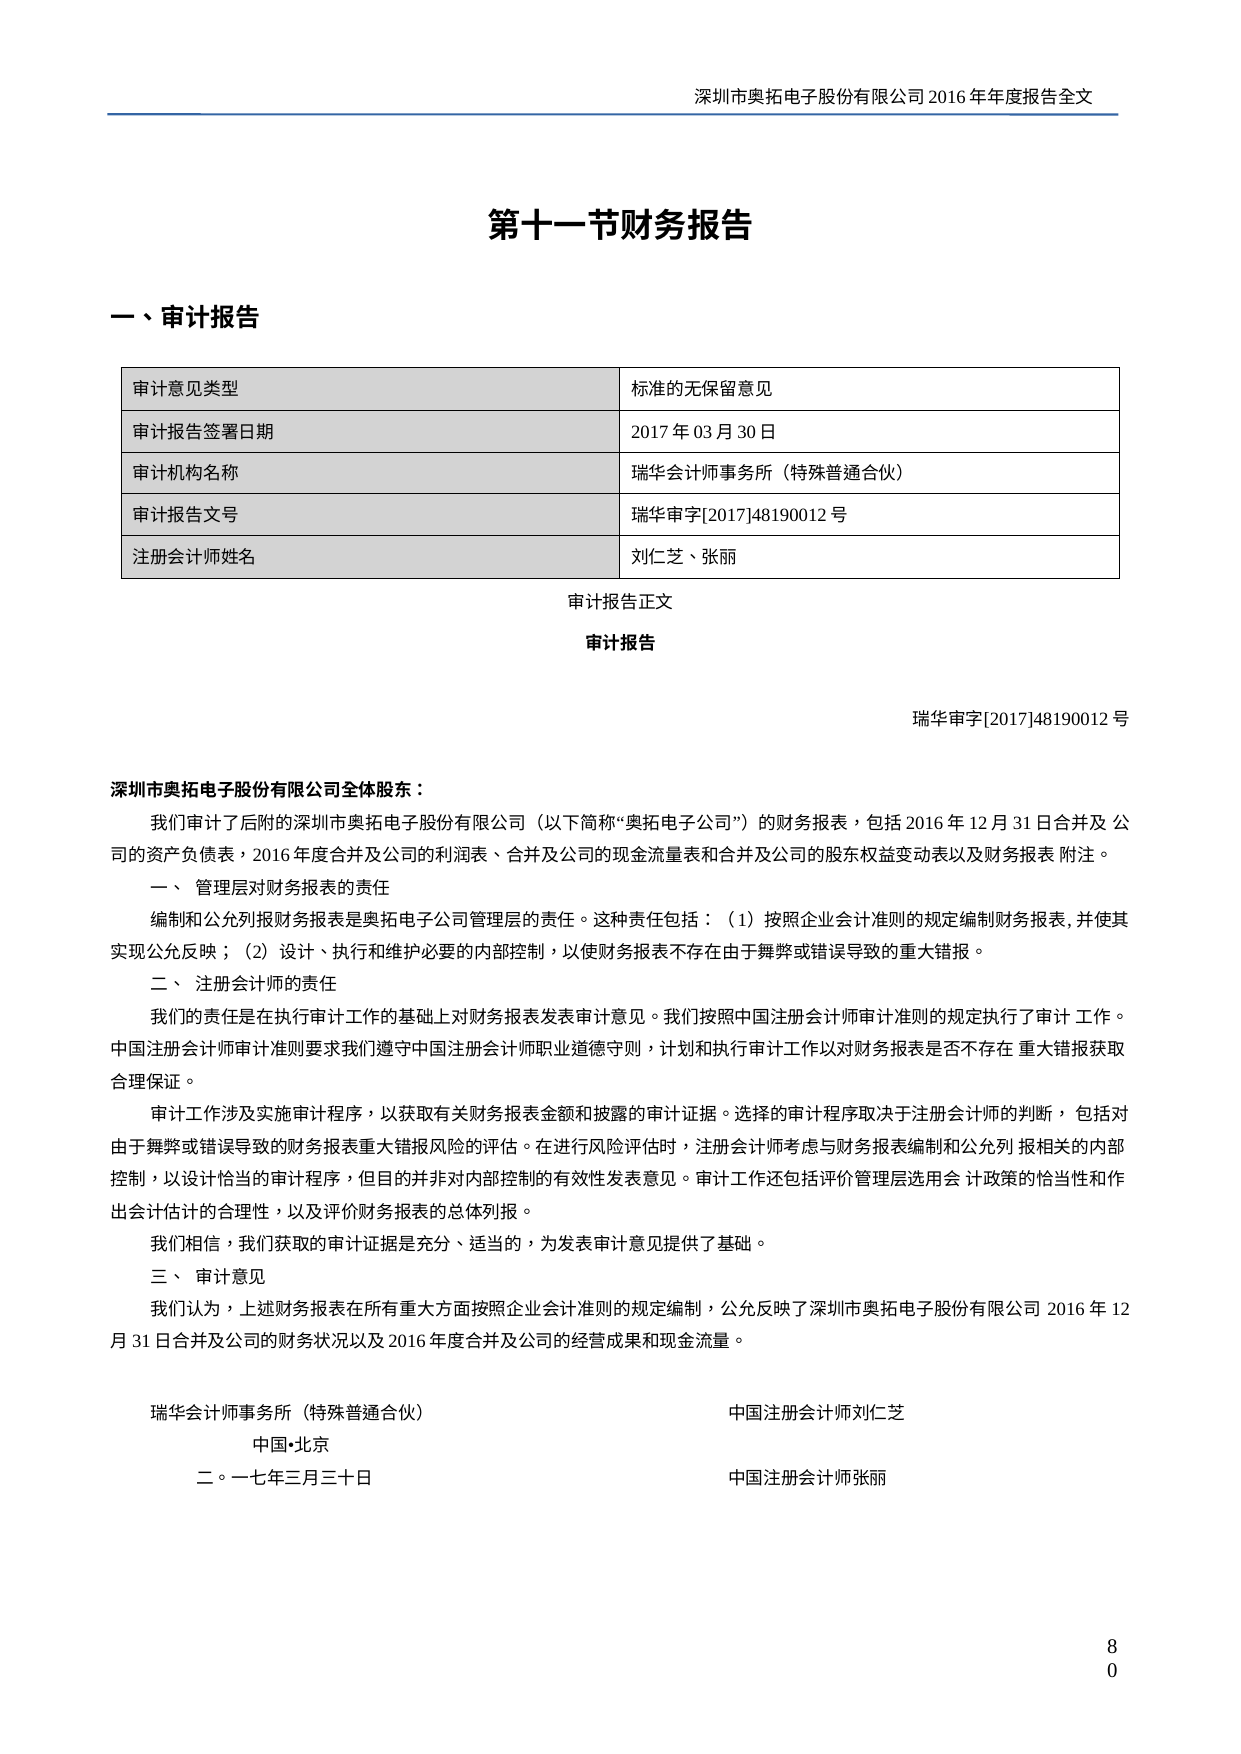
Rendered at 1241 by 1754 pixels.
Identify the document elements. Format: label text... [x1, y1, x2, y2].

text 我们认为，上述财务报表在所有重大方面按照企业会计准则的规定编制，公允反映了深圳市奥拓电子股份有限公司2016 年12月31日合并及公司的财务状况以及2016年度合并及公司的经营成果和现金流量。 [111, 1290, 1130, 1354]
text 深圳市奥拓电子股份有限公司全体股东： [111, 770, 1130, 803]
text 编制和公允列报财务报表是奥拓电子公司管理层的责任。这种责任包括：（1）按照企业会计准则的规定编制财务报表, 并使其实现公允反映；（2）设计、执行和维护必要的内部控制，以使财务报表不存在由于舞弊或错误导致的重大错报。 [111, 901, 1130, 965]
text 二。一七年三月三十日 中国注册会计师张丽 [111, 1458, 1130, 1491]
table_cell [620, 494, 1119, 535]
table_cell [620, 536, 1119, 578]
text 我们相信，我们获取的审计证据是充分、适当的，为发表审计意见提供了基础。 [111, 1225, 1130, 1257]
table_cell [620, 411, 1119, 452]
text 审计报告正文 [111, 589, 1130, 614]
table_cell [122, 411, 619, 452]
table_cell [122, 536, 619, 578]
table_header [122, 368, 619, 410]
text 二、 注册会计师的责任 [111, 965, 1130, 997]
text 审计报告 [111, 630, 1130, 654]
text 审计工作涉及实施审计程序，以获取有关财务报表金额和披露的审计证据。选择的审计程序取决于注册会计师的判断， 包括对由于舞弊或错误导致的财务报表重大错报风险的评估。在进行风险评估时，注册会计师考虑与财务报表编制和公允列 报相关的内部控制，以设计恰当的审计程序，但目的并非对内部控制的有效性发表意见。审计工作还包括评价管理层选用会 计政策的恰当性和作出会计估计的合理性，以及评价财务报表的总体列报。 [111, 1095, 1130, 1225]
text 三、 审计意见 [111, 1257, 1130, 1290]
text 瑞华会计师事务所（特殊普通合伙） 中国注册会计师刘仁芝 [111, 1393, 1130, 1426]
text 一、审计报告 [111, 300, 1130, 334]
text 我们的责任是在执行审计工作的基础上对财务报表发表审计意见。我们按照中国注册会计师审计准则的规定执行了审计 工作。中国注册会计师审计准则要求我们遵守中国注册会计师职业道德守则，计划和执行审计工作以对财务报表是否不存在 重大错报获取合理保证。 [111, 997, 1130, 1095]
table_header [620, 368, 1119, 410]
text 中国•北京 [252, 1426, 1130, 1458]
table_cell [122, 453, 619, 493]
text 瑞华审字[2017]48190012号 [111, 707, 1130, 731]
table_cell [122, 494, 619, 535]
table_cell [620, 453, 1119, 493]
text 第十一节财务报告 [111, 202, 1130, 248]
text 我们审计了后附的深圳市奥拓电子股份有限公司（以下简称“奥拓电子公司”）的财务报表，包括2016年12月31日合并及 公司的资产负债表，2016年度合并及公司的利润表、合并及公司的现金流量表和合并及公司的股东权益变动表以及财务报表 附注。 [111, 803, 1130, 868]
text 一、 管理层对财务报表的责任 [111, 868, 1130, 901]
